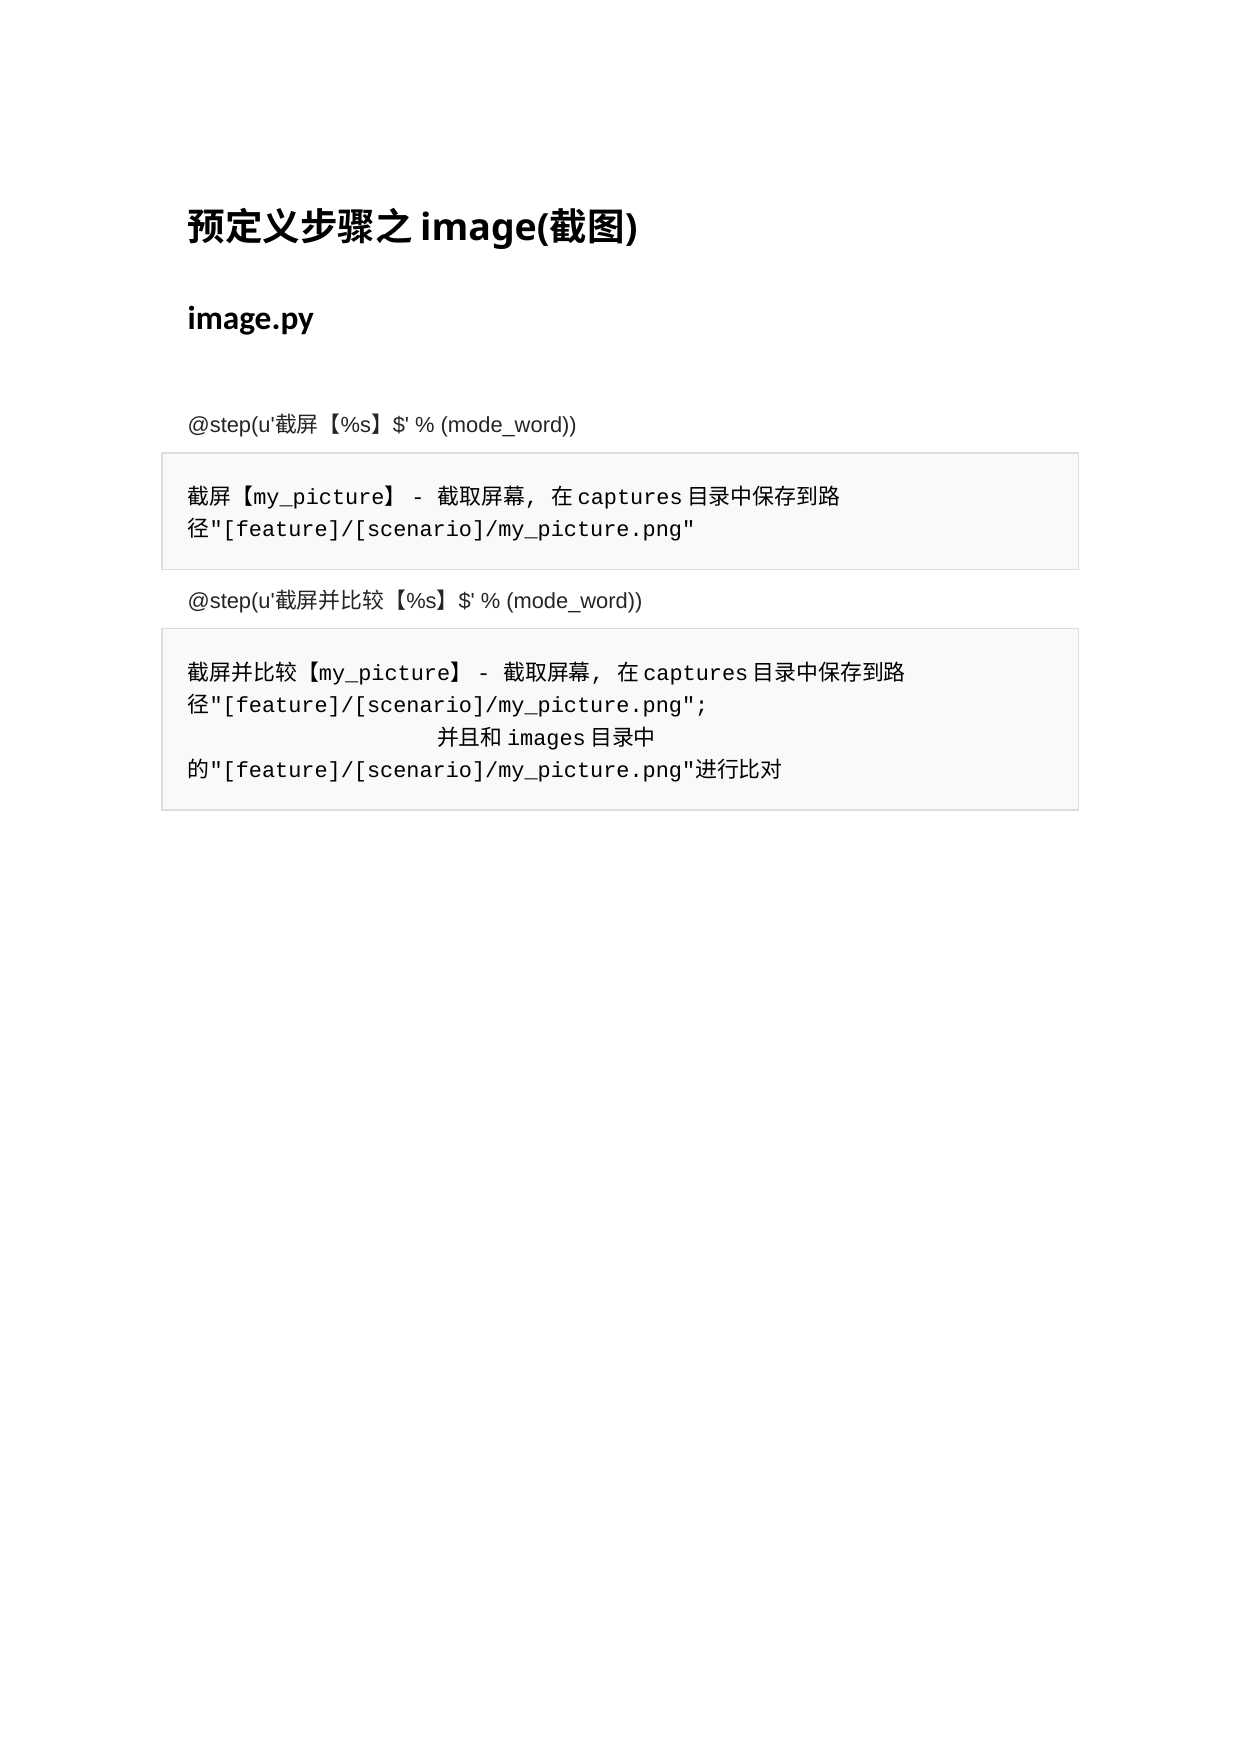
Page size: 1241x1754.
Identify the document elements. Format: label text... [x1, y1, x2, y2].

text 截屏【my_picture】 - 截取屏幕, 在captures目录中保存到路径"[feature]/[scenario]/my_picture.png" [163, 454, 1078, 569]
text @step(u'截屏并比较【%s】$' % (mode_word)) [187, 583, 1053, 615]
subtitle image.py [187, 285, 1053, 350]
text @step(u'截屏【%s】$' % (mode_word)) [187, 407, 1053, 439]
subtitle 预定义步骤之image(截图) [187, 191, 1053, 256]
text 并且和images目录中的"[feature]/[scenario]/my_picture.png"进行比对 [163, 693, 1078, 809]
text 截屏并比较【my_picture】 - 截取屏幕, 在captures目录中保存到路径"[feature]/[scenario]/my_picture.png"; [163, 629, 1078, 693]
